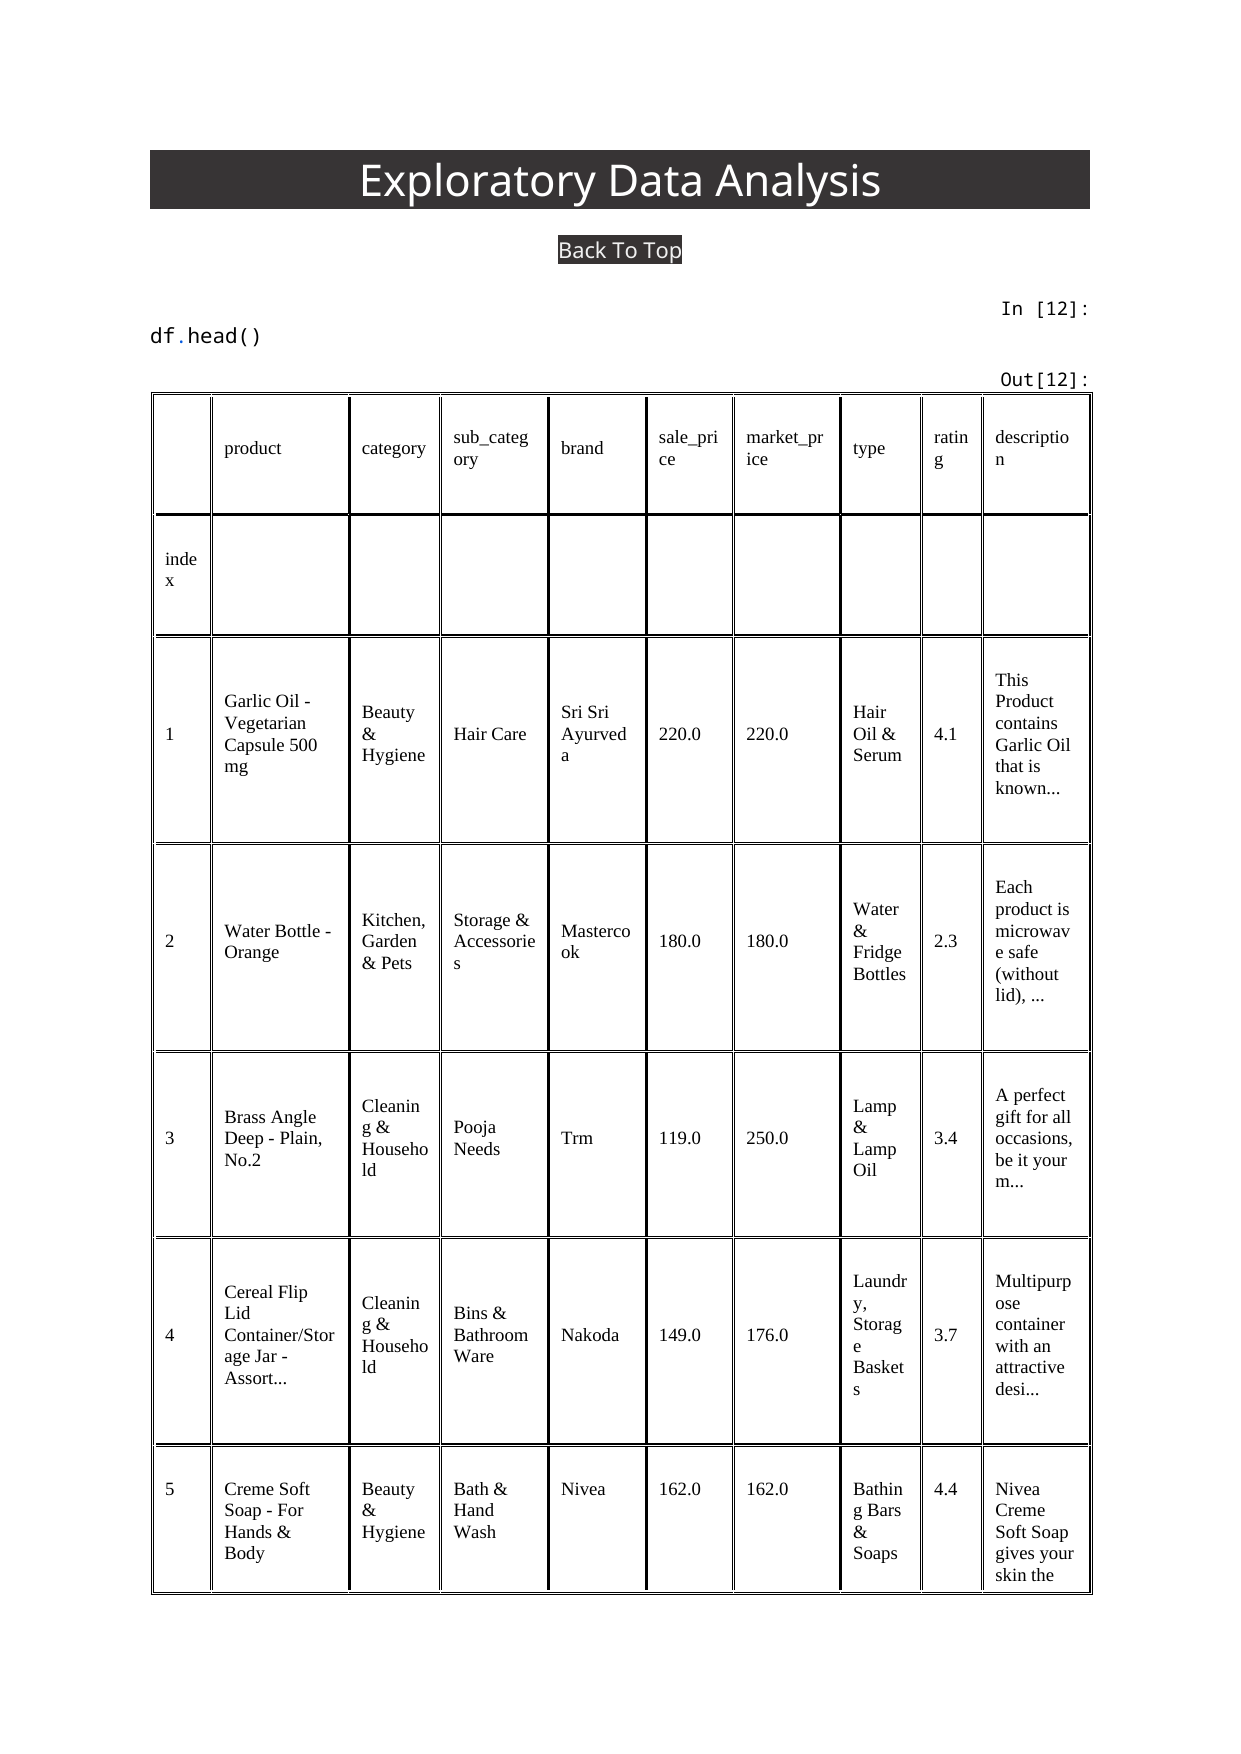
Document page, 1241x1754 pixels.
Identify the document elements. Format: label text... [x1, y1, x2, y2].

table_header [154, 395, 212, 513]
table_cell Garlic Oil - Vegetarian Capsule 500 mg [213, 638, 348, 842]
table_header market_price [734, 395, 840, 513]
table_cell Bins & Bathroom Ware [442, 1239, 547, 1443]
table_cell Beauty & Hygiene [351, 638, 439, 842]
table_cell 3.7 [923, 1239, 981, 1443]
table_cell Kitchen, Garden & Pets [351, 845, 439, 1049]
table_cell Nakoda [550, 1239, 645, 1443]
table_cell Beauty & Hygiene [349, 1447, 441, 1592]
table_cell 4 [152, 1236, 212, 1443]
table_cell Brass Angle Deep - Plain, No.2 [213, 1053, 348, 1236]
table_cell [550, 516, 645, 634]
table_cell Pooja Needs [442, 1053, 547, 1236]
table_cell Lamp & Lamp Oil [842, 1053, 920, 1236]
table_cell Water & Fridge Bottles [842, 845, 920, 1049]
table_header brand [548, 395, 646, 513]
text Exploratory Data Analysis [150, 150, 1090, 209]
table_cell 220.0 [735, 638, 839, 842]
table_header sub_category [441, 395, 548, 513]
table_header sale_price [646, 395, 734, 513]
table_cell Each product is microwave safe (without lid), ... [983, 842, 1091, 1049]
table_cell Cleaning & Household [351, 1053, 439, 1236]
table_cell 149.0 [648, 1239, 732, 1443]
table_header rating [921, 395, 983, 513]
table_cell Multipurpose container with an attractive desi... [983, 1236, 1091, 1443]
table_cell Bathing Bars & Soaps [840, 1447, 921, 1592]
table_cell 250.0 [735, 1053, 839, 1236]
table_cell [648, 516, 732, 634]
table_cell Trm [550, 1053, 645, 1236]
table_cell 4.4 [921, 1447, 983, 1592]
table_cell Hair Care [442, 638, 547, 842]
table_cell 1 [154, 634, 210, 842]
text Back To Top [150, 234, 1090, 264]
table_cell 220.0 [648, 638, 732, 842]
text In [12]: [150, 289, 1090, 321]
table_cell [351, 516, 439, 634]
table_cell Nivea [548, 1447, 646, 1592]
table_cell A perfect gift for all occasions, be it your m... [984, 1050, 1090, 1236]
table_cell [735, 516, 839, 634]
table_cell 4.1 [923, 638, 981, 842]
table_cell Bath & Hand Wash [441, 1447, 548, 1592]
table_cell Storage & Accessories [442, 845, 547, 1049]
table_cell 162.0 [734, 1447, 840, 1592]
table_cell Cleaning & Household [351, 1239, 439, 1443]
table_cell Creme Soft Soap - For Hands & Body [212, 1447, 349, 1592]
table_header category [349, 395, 441, 513]
table_cell [442, 516, 547, 634]
table_header description [983, 395, 1089, 513]
table_cell Laundry, Storage Baskets [842, 1239, 920, 1443]
table_cell [984, 513, 1091, 634]
table_cell [842, 516, 920, 634]
table_cell 180.0 [648, 845, 732, 1049]
table_cell [213, 516, 348, 634]
table_cell 180.0 [735, 845, 839, 1049]
table_cell index [152, 513, 210, 634]
text Out[12]: [150, 360, 1090, 392]
table_cell 176.0 [735, 1239, 839, 1443]
table_cell 3 [154, 1050, 210, 1236]
table_cell Cereal Flip Lid Container/Storage Jar - Assort... [213, 1239, 348, 1443]
table_cell Hair Oil & Serum [842, 638, 920, 842]
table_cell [983, 1443, 1090, 1592]
table_cell 119.0 [648, 1053, 732, 1236]
table_cell [923, 516, 981, 634]
table_cell 2 [152, 842, 212, 1049]
text df.head() [150, 321, 1090, 350]
table_cell 5 [154, 1443, 212, 1592]
table_header type [840, 395, 921, 513]
table_header product [212, 393, 349, 513]
table_cell 162.0 [646, 1447, 734, 1592]
table_cell Water Bottle - Orange [213, 845, 348, 1049]
table_cell 3.4 [923, 1053, 981, 1236]
table_cell Sri Sri Ayurveda [550, 638, 645, 842]
table_cell This Product contains Garlic Oil that is known... [984, 634, 1090, 842]
table_cell Mastercook [550, 845, 645, 1049]
table_cell 2.3 [923, 845, 981, 1049]
